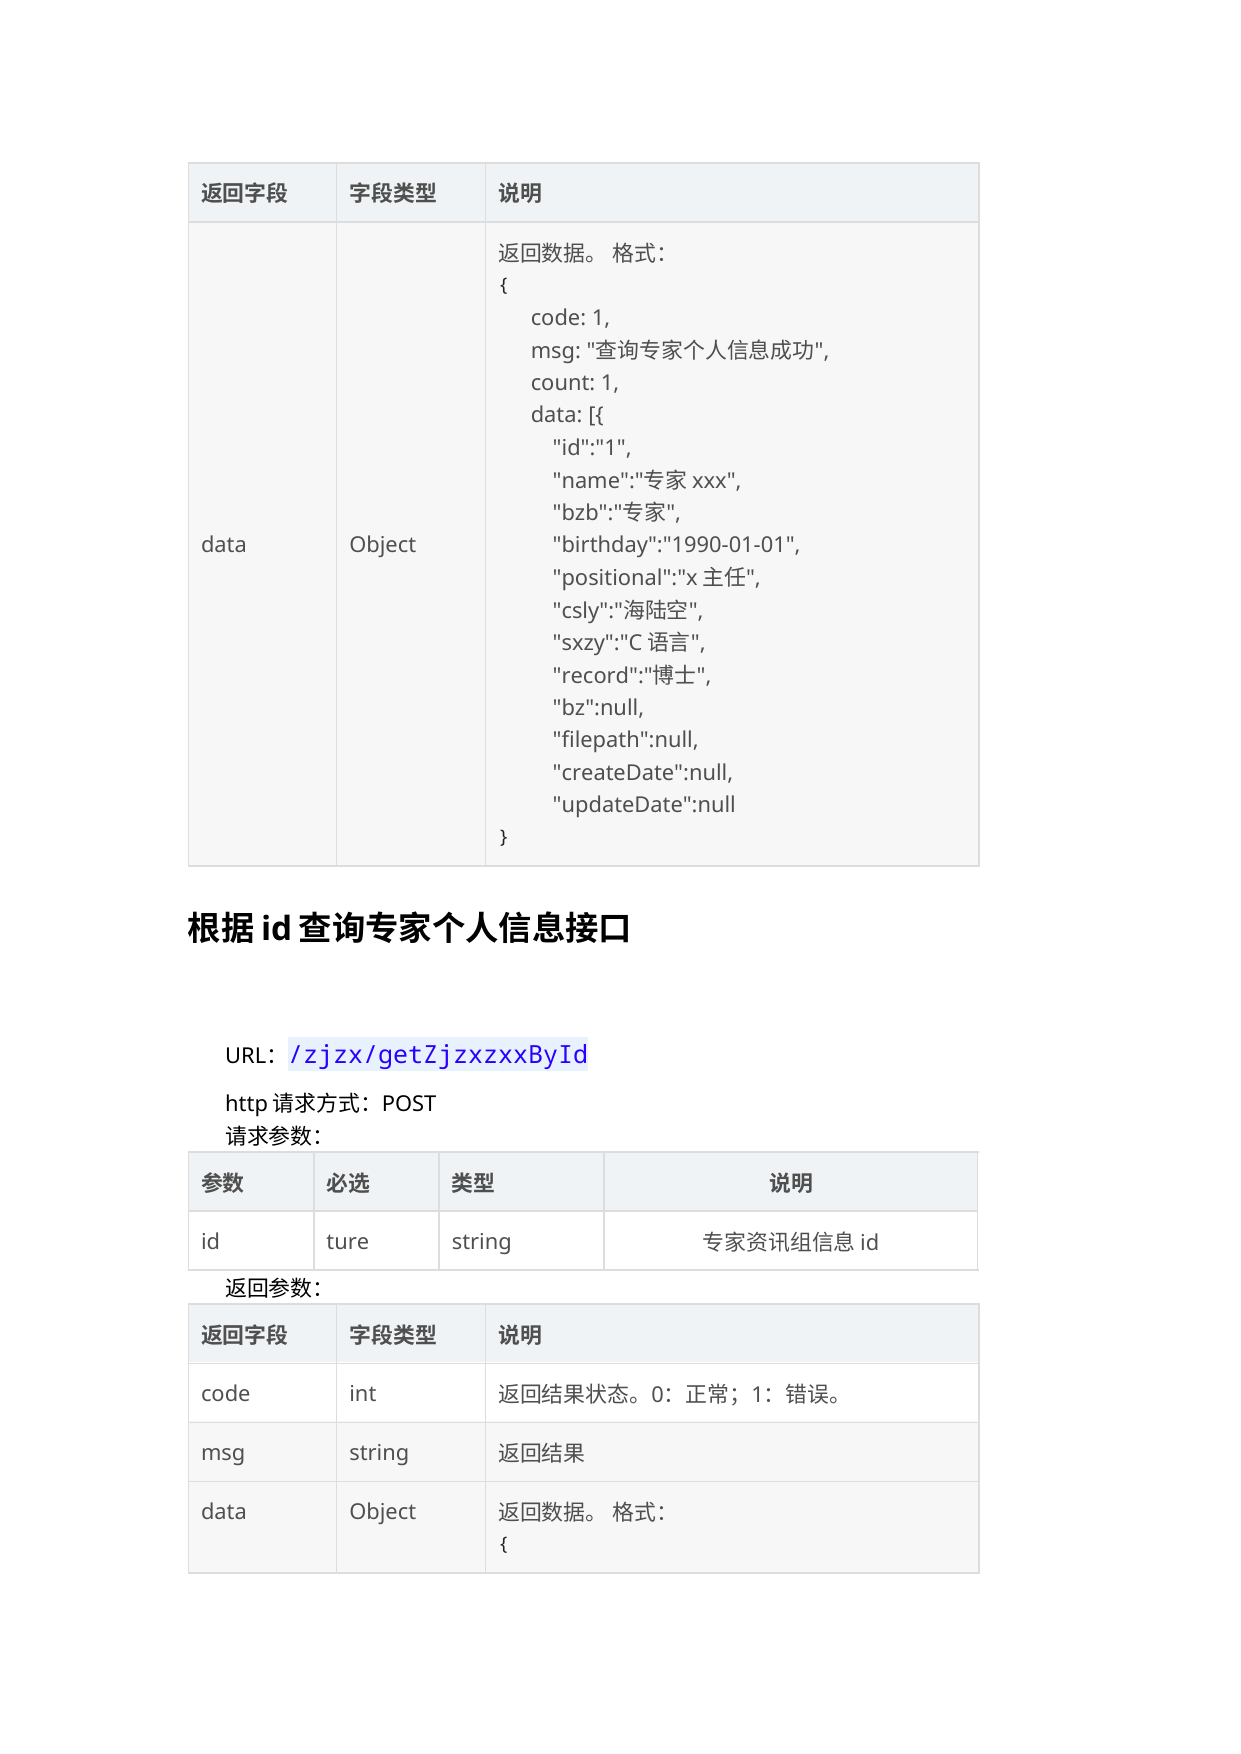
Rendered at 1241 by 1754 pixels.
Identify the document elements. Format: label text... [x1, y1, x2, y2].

table_header 说明 [486, 1305, 978, 1362]
subtitle 根据id查询专家个人信息接口 [187, 894, 1053, 959]
list 请求参数： [225, 1119, 1053, 1151]
table_header 必选 [315, 1153, 438, 1210]
table_cell Object [337, 223, 485, 865]
table_cell data [189, 1482, 336, 1572]
table_cell id [189, 1212, 313, 1269]
table_header 说明 [605, 1153, 977, 1210]
list http请求方式：POST [225, 1086, 1053, 1119]
table_header 返回字段 [189, 164, 336, 221]
table_cell 专家资讯组信息id [605, 1212, 977, 1269]
table_header 字段类型 [337, 164, 485, 221]
table_header 类型 [440, 1153, 603, 1210]
table_cell msg [189, 1423, 336, 1481]
table_cell Object [337, 1482, 485, 1572]
table_cell 返回结果状态。0：正常；1：错误。 [486, 1364, 978, 1421]
table_header 参数 [189, 1153, 313, 1210]
list 返回参数： [225, 1271, 1053, 1303]
table_cell string [337, 1423, 485, 1481]
table_cell int [337, 1364, 485, 1421]
list URL：/zjzx/getZjzxzxxById [225, 1021, 1053, 1086]
table_header 说明 [486, 164, 978, 221]
table_header 返回字段 [189, 1305, 336, 1362]
table_cell code [189, 1364, 336, 1421]
table_header 字段类型 [337, 1305, 485, 1362]
table_cell 返回数据。 格式： { code: 1, msg: "查询专家个人信息成功", count: 1, data: [{ "id":"1", "name":"专家xxx", "bzb":"专家", "birthday":"1990-01-01", "positional":"x主任", "csly":"海陆空", "sxzy":"C语言", "record":"博士", "bz":null, "filepath":null, "createDate":null, "updateDate":null } [486, 223, 978, 865]
table_cell string [440, 1212, 603, 1269]
table_cell data [189, 223, 336, 865]
table_cell 返回结果 [486, 1423, 978, 1481]
table_cell ture [315, 1212, 438, 1269]
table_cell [486, 1482, 978, 1572]
